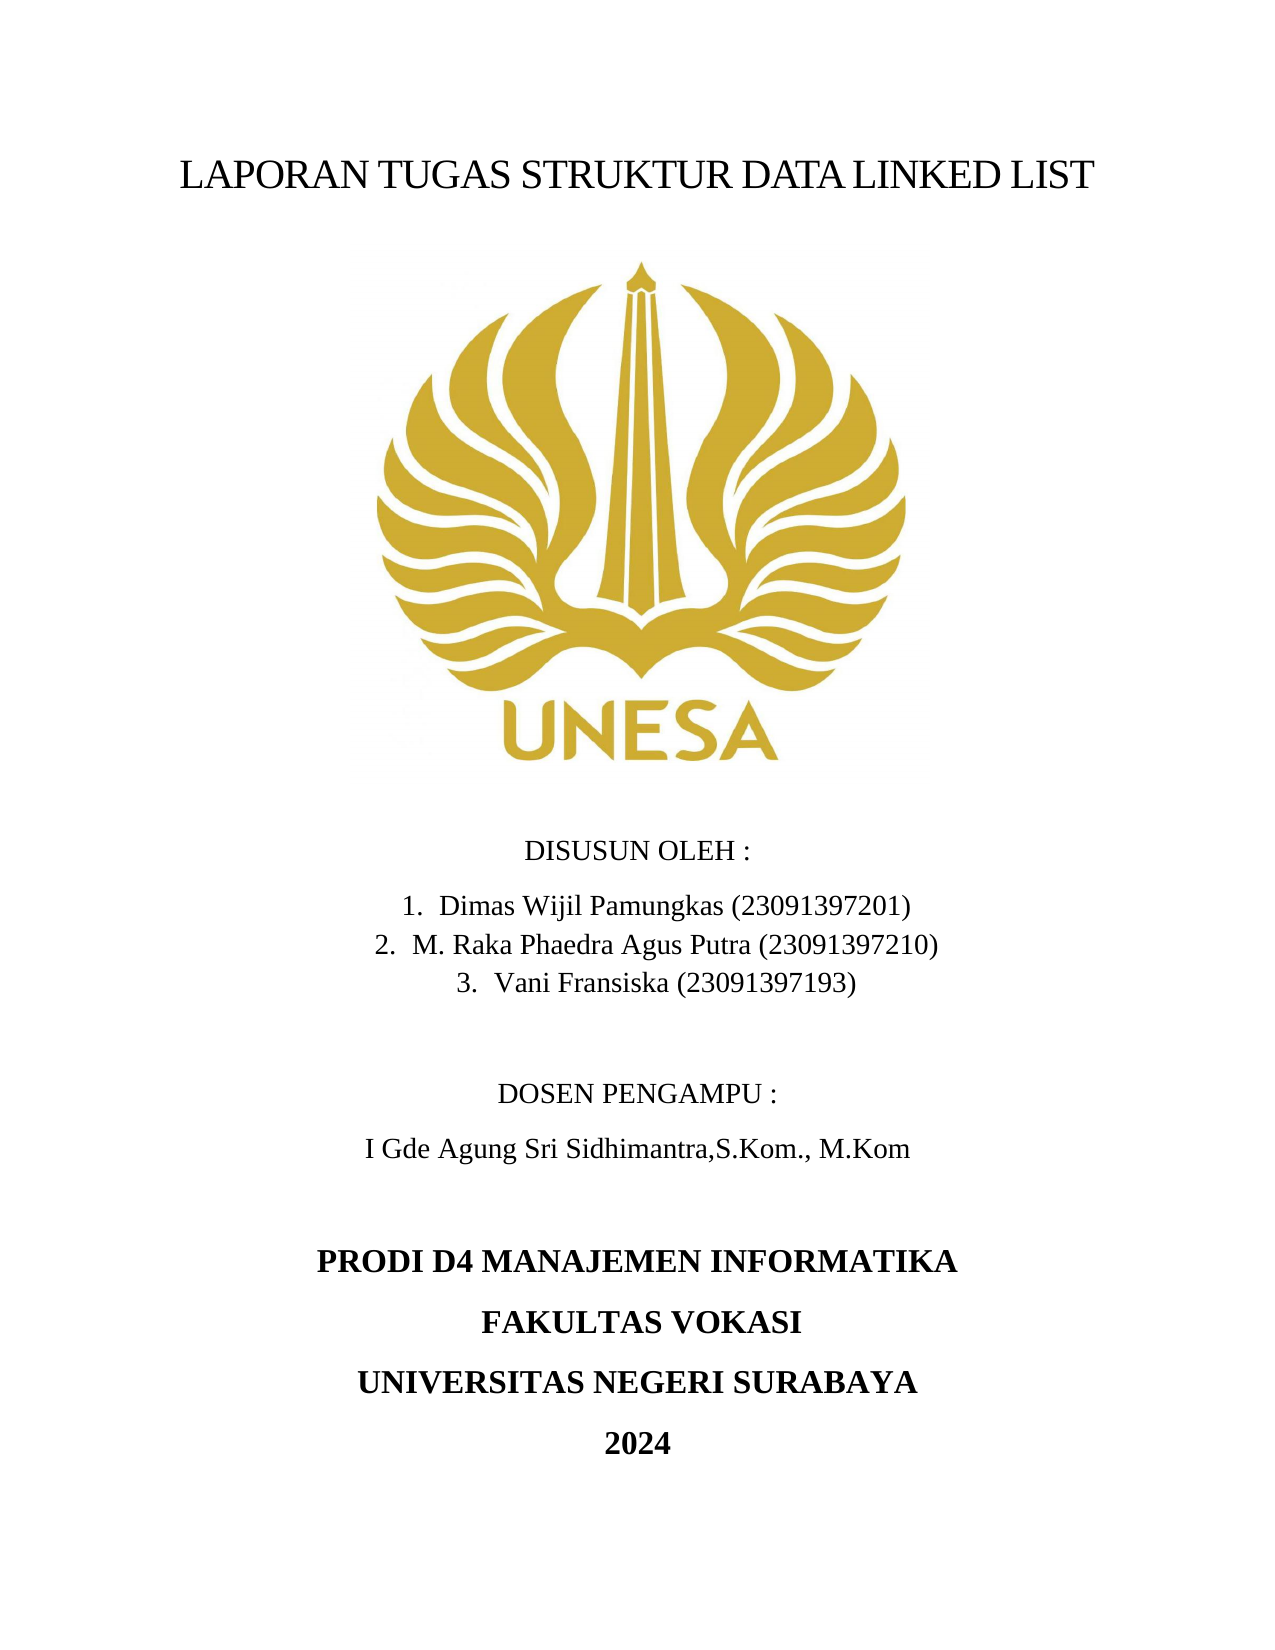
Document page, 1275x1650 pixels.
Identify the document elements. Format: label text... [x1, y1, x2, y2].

text PRODI D4 MANAJEMEN INFORMATIKA [150, 1241, 1125, 1280]
title LAPORAN TUGAS STRUKTUR DATA LINKED LIST [150, 150, 1125, 198]
text DISUSUN OLEH : [150, 833, 1125, 867]
list M. Raka Phaedra Agus Putra (23091397210) [187, 927, 1125, 960]
text DOSEN PENGAMPU : [150, 1076, 1125, 1109]
text 2024 [150, 1423, 1125, 1462]
text UNIVERSITAS NEGERI SURABAYA [150, 1363, 1125, 1401]
text I Gde Agung Sri Sidhimantra,S.Kom., M.Kom [150, 1131, 1125, 1164]
text FAKULTAS VOKASI [150, 1302, 1125, 1340]
list Dimas Wijil Pamungkas (23091397201) [187, 888, 1125, 922]
list Vani Fransiska (23091397193) [187, 965, 1125, 999]
